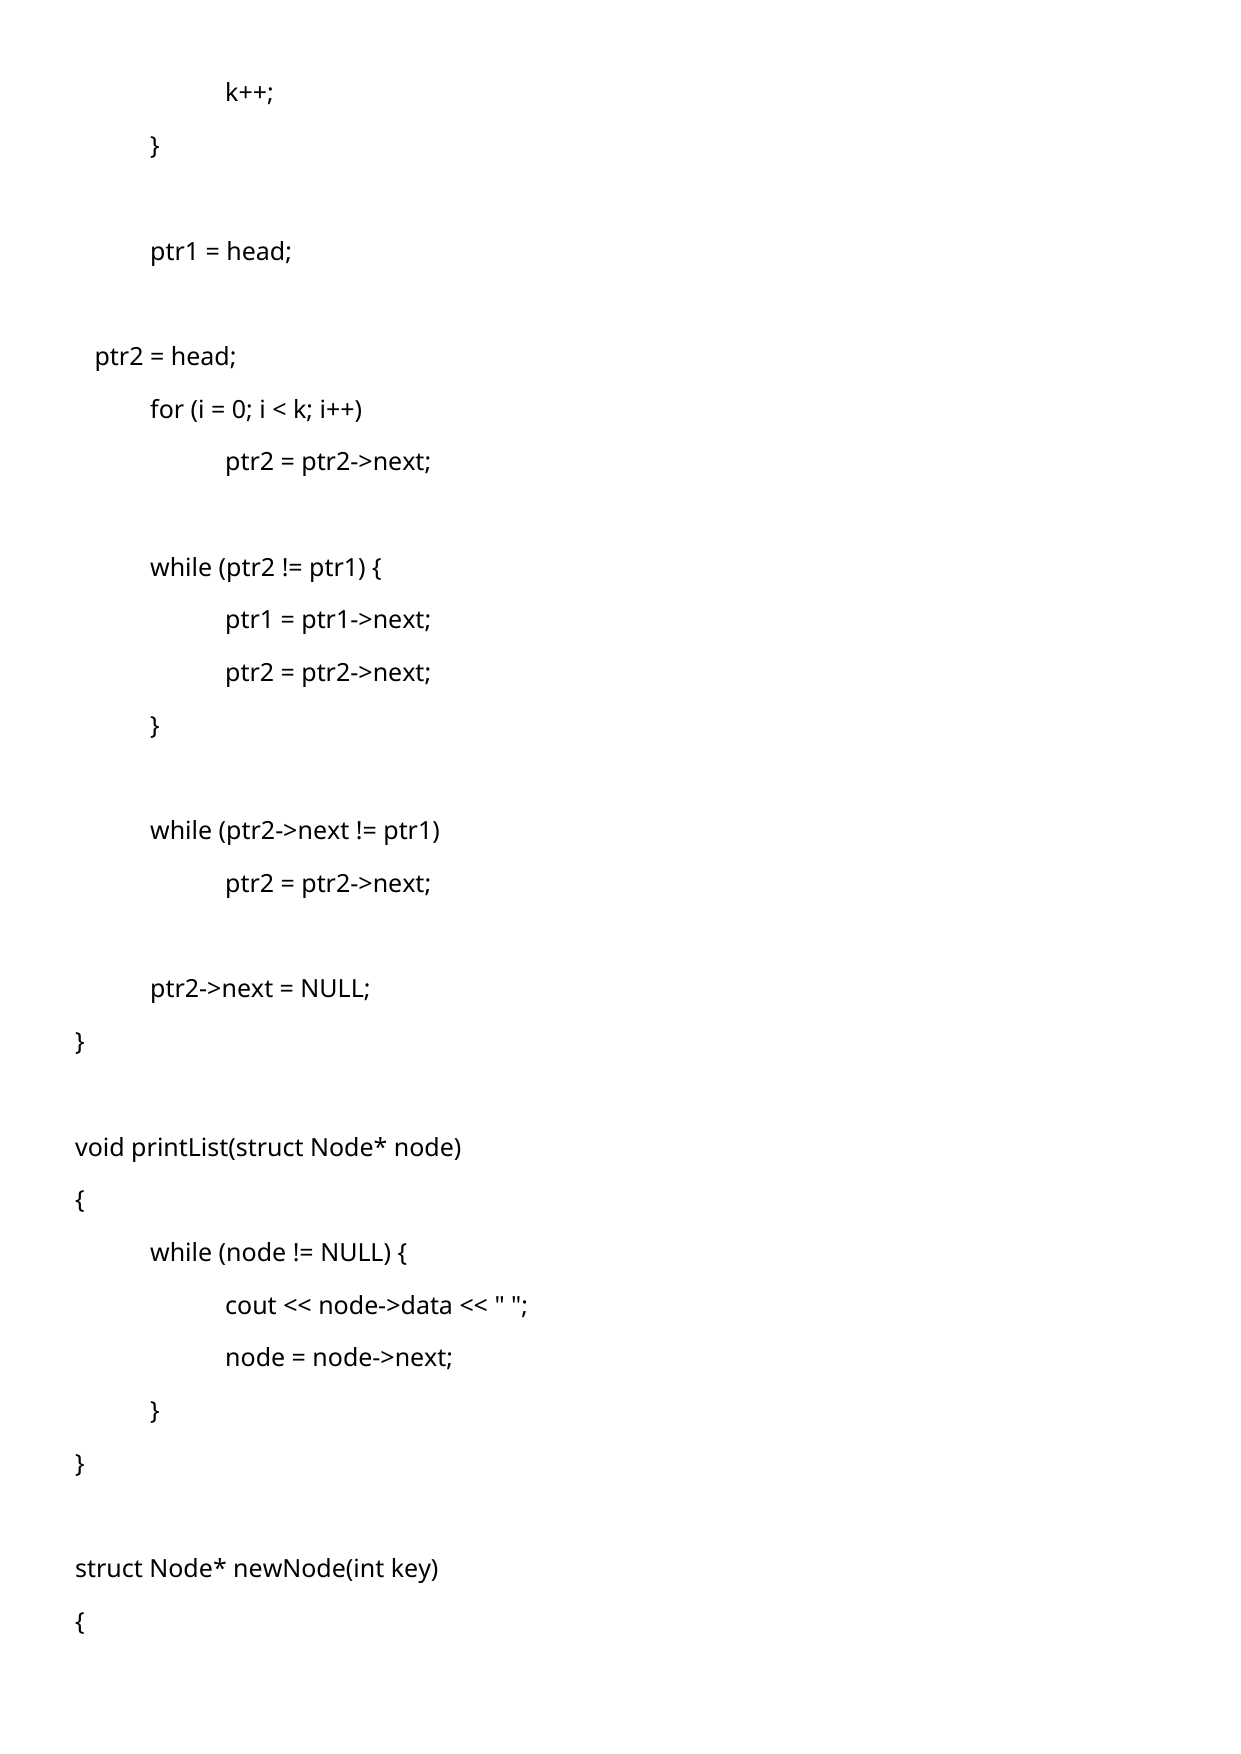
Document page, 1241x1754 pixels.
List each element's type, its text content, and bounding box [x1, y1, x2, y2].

text k++; [75, 75, 1165, 109]
text ptr2 = ptr2->next; [75, 655, 1165, 689]
text ptr2 = head; [75, 338, 1165, 373]
text { [75, 1182, 1165, 1216]
text void printList(struct Node* node) [75, 1129, 1165, 1163]
text { [75, 1603, 1165, 1638]
text } [75, 1024, 1165, 1058]
text while (ptr2->next != ptr1) [75, 813, 1165, 847]
text cout << node->data << " "; [75, 1287, 1165, 1321]
text while (ptr2 != ptr1) { [75, 549, 1165, 583]
text ptr1 = head; [75, 233, 1165, 267]
text struct Node* newNode(int key) [75, 1551, 1165, 1585]
text } [75, 1445, 1165, 1479]
text for (i = 0; i < k; i++) [75, 391, 1165, 425]
text } [75, 707, 1165, 742]
text node = node->next; [75, 1340, 1165, 1374]
text ptr2 = ptr2->next; [75, 866, 1165, 900]
text while (node != NULL) { [75, 1234, 1165, 1269]
text ptr1 = ptr1->next; [75, 602, 1165, 636]
text } [75, 128, 1165, 162]
text ptr2 = ptr2->next; [75, 444, 1165, 478]
text } [75, 1393, 1165, 1427]
text ptr2->next = NULL; [75, 971, 1165, 1005]
